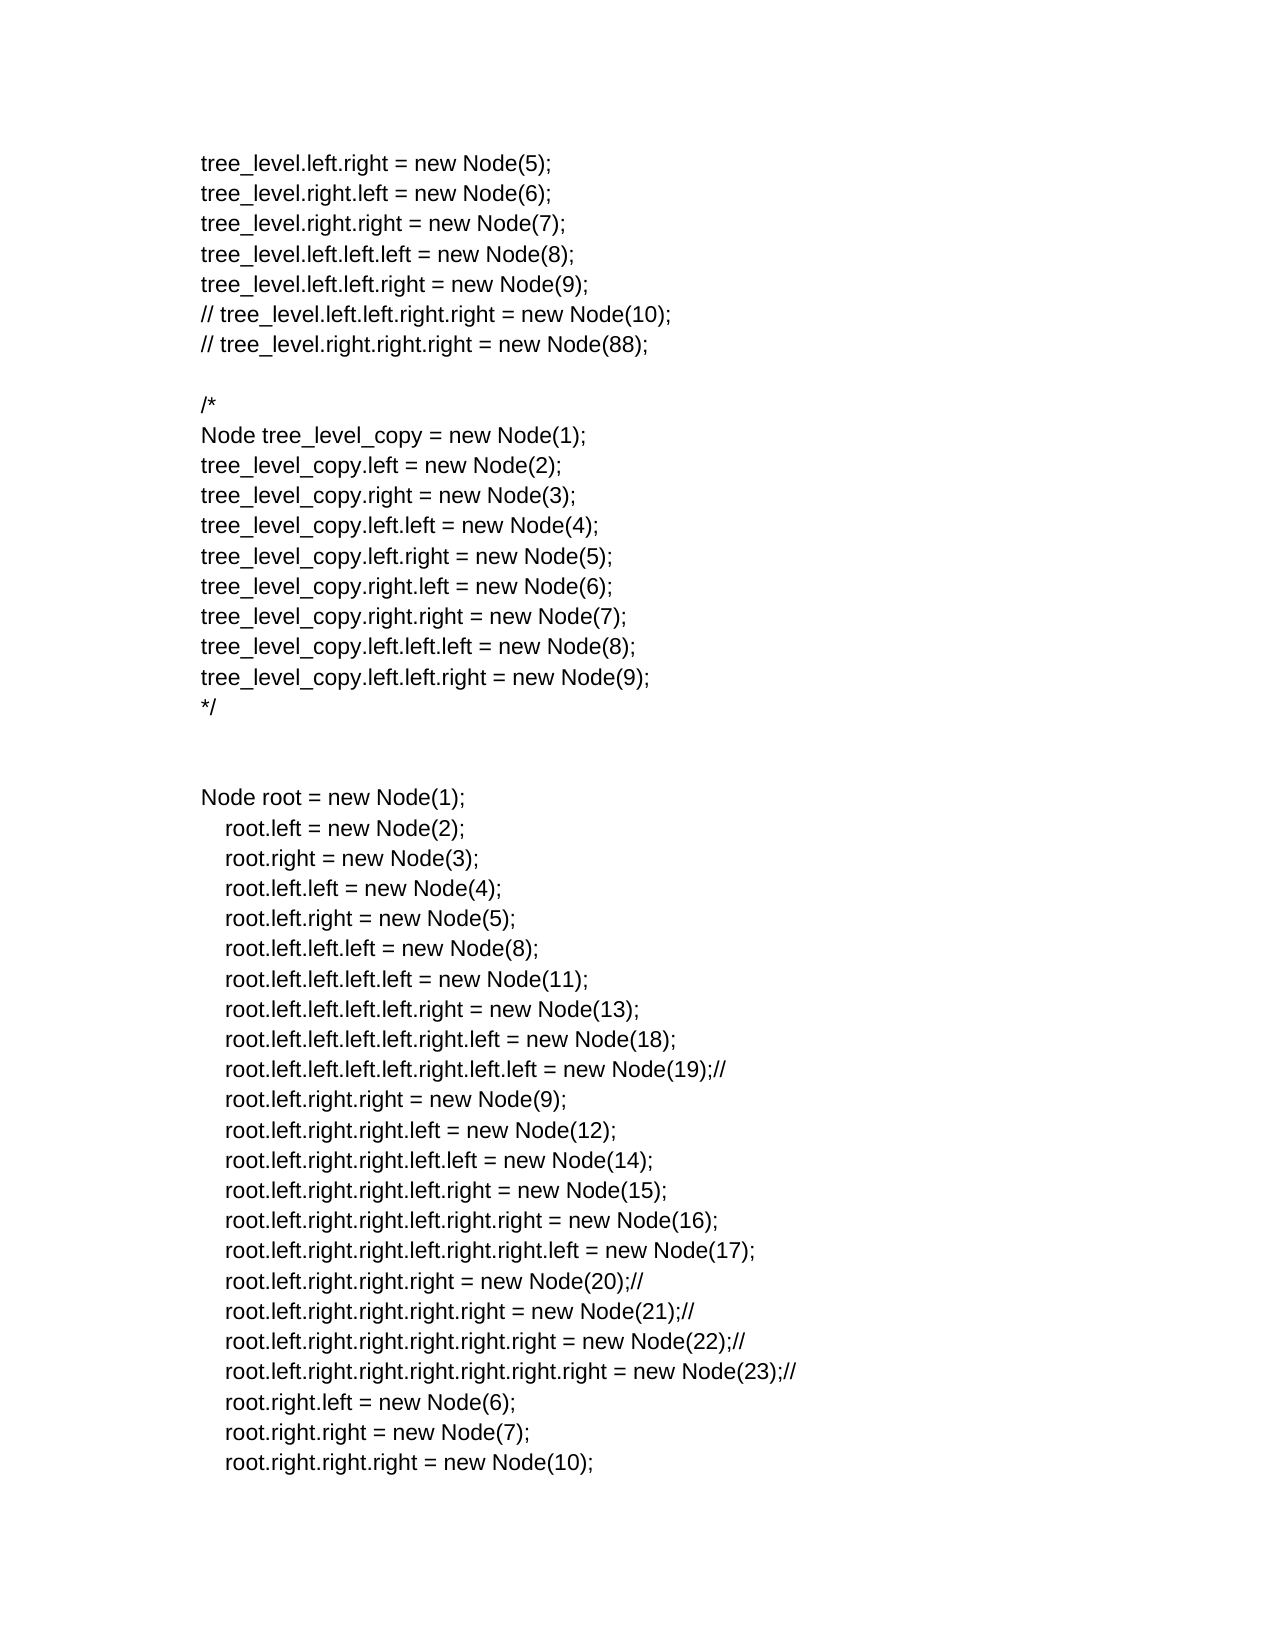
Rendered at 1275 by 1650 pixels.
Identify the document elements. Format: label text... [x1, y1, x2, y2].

text tree_level_copy.right.left = new Node(6); [150, 573, 1125, 599]
text root.left.left.left.left.right.left = new Node(18); [150, 1026, 1125, 1052]
text root.left.right.right.right.right.right.right = new Node(23);// [150, 1358, 1125, 1385]
text root.left.left.left.left.right = new Node(13); [150, 996, 1125, 1022]
text root.left.right.right.left.left = new Node(14); [150, 1147, 1125, 1173]
text tree_level_copy.left.left.left = new Node(8); [150, 633, 1125, 660]
text tree_level_copy.right.right = new Node(7); [150, 603, 1125, 629]
text Node tree_level_copy = new Node(1); [150, 422, 1125, 448]
text root.left.left.left.left = new Node(11); [150, 966, 1125, 992]
text tree_level.right.right = new Node(7); [150, 210, 1125, 237]
text root.left.right.right = new Node(9); [150, 1086, 1125, 1113]
text tree_level.left.left.right = new Node(9); [150, 271, 1125, 297]
text root.right.right = new Node(7); [150, 1419, 1125, 1445]
text // tree_level.left.left.right.right = new Node(10); [150, 301, 1125, 327]
text /* [150, 392, 1125, 418]
text tree_level.left.left.left = new Node(8); [150, 241, 1125, 267]
text root.left.right.right.right = new Node(20);// [150, 1268, 1125, 1294]
text root.right.right.right = new Node(10); [150, 1449, 1125, 1475]
text root.left.right.right.right.right.right = new Node(22);// [150, 1328, 1125, 1354]
text root.right.left = new Node(6); [150, 1388, 1125, 1415]
text tree_level_copy.right = new Node(3); [150, 482, 1125, 509]
text // tree_level.right.right.right = new Node(88); [150, 331, 1125, 358]
text root.left.right.right.right.right = new Node(21);// [150, 1298, 1125, 1324]
text root.left.left = new Node(4); [150, 875, 1125, 901]
text tree_level_copy.left.right = new Node(5); [150, 543, 1125, 569]
text tree_level_copy.left.left.right = new Node(9); [150, 663, 1125, 690]
text root.left.right.right.left.right = new Node(15); [150, 1177, 1125, 1203]
text root.left.right.right.left.right.right = new Node(16); [150, 1207, 1125, 1234]
text Node root = new Node(1); [150, 784, 1125, 811]
text root.left.left.left.left.right.left.left = new Node(19);// [150, 1056, 1125, 1083]
text root.left.right = new Node(5); [150, 905, 1125, 932]
text tree_level_copy.left.left = new Node(4); [150, 512, 1125, 539]
text root.left.right.right.left = new Node(12); [150, 1117, 1125, 1143]
text */ [150, 694, 1125, 720]
text root.left.left.left = new Node(8); [150, 935, 1125, 962]
text tree_level_copy.left = new Node(2); [150, 452, 1125, 478]
text root.left = new Node(2); [150, 814, 1125, 841]
text root.left.right.right.left.right.right.left = new Node(17); [150, 1237, 1125, 1264]
text root.right = new Node(3); [150, 845, 1125, 871]
text tree_level.right.left = new Node(6); [150, 180, 1125, 207]
text tree_level.left.right = new Node(5); [150, 150, 1125, 176]
